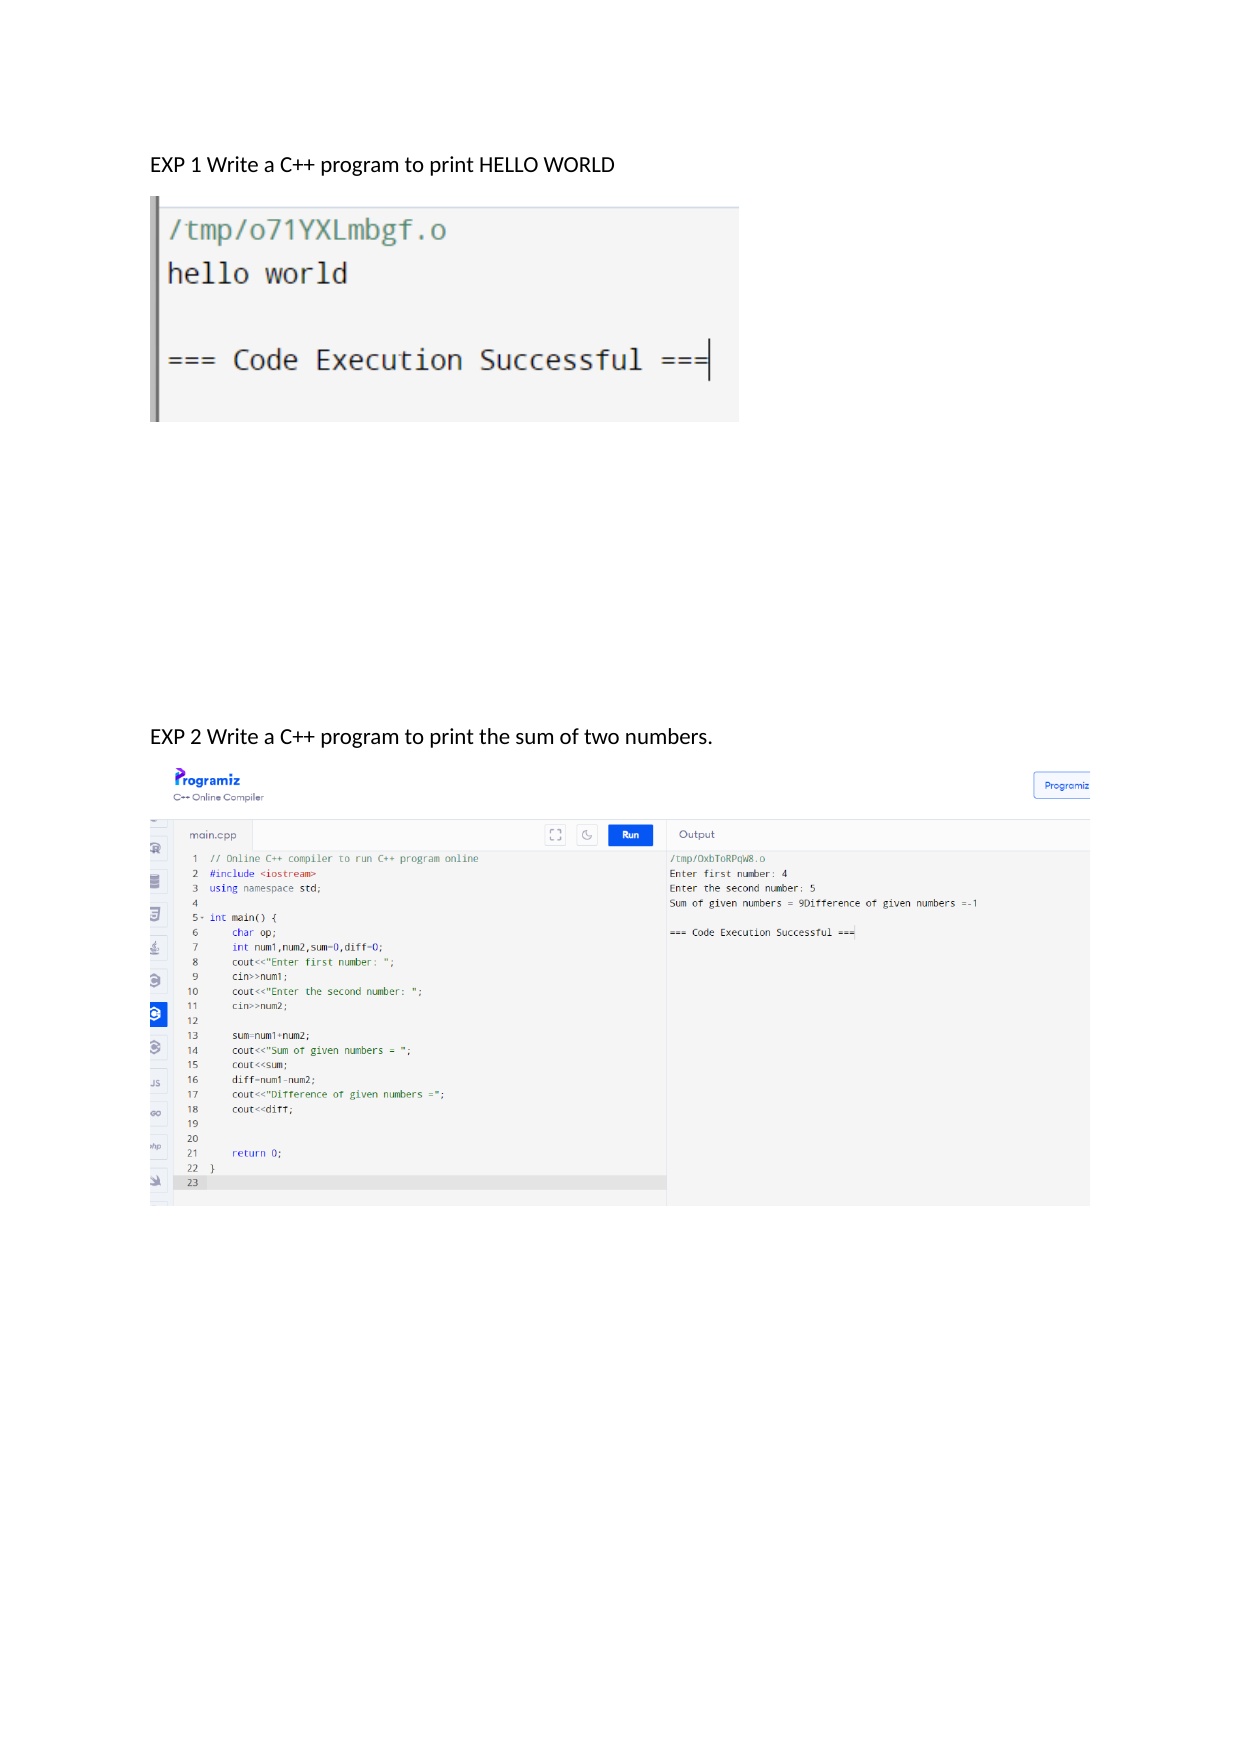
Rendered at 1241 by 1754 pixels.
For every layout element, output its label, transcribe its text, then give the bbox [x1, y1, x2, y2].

text EXP 2 Write a C++ program to print the sum of two numbers. [150, 722, 1090, 750]
picture [150, 196, 740, 422]
text EXP 1 Write a C++ program to print HELLO WORLD [150, 150, 1090, 178]
picture [150, 768, 1091, 1206]
